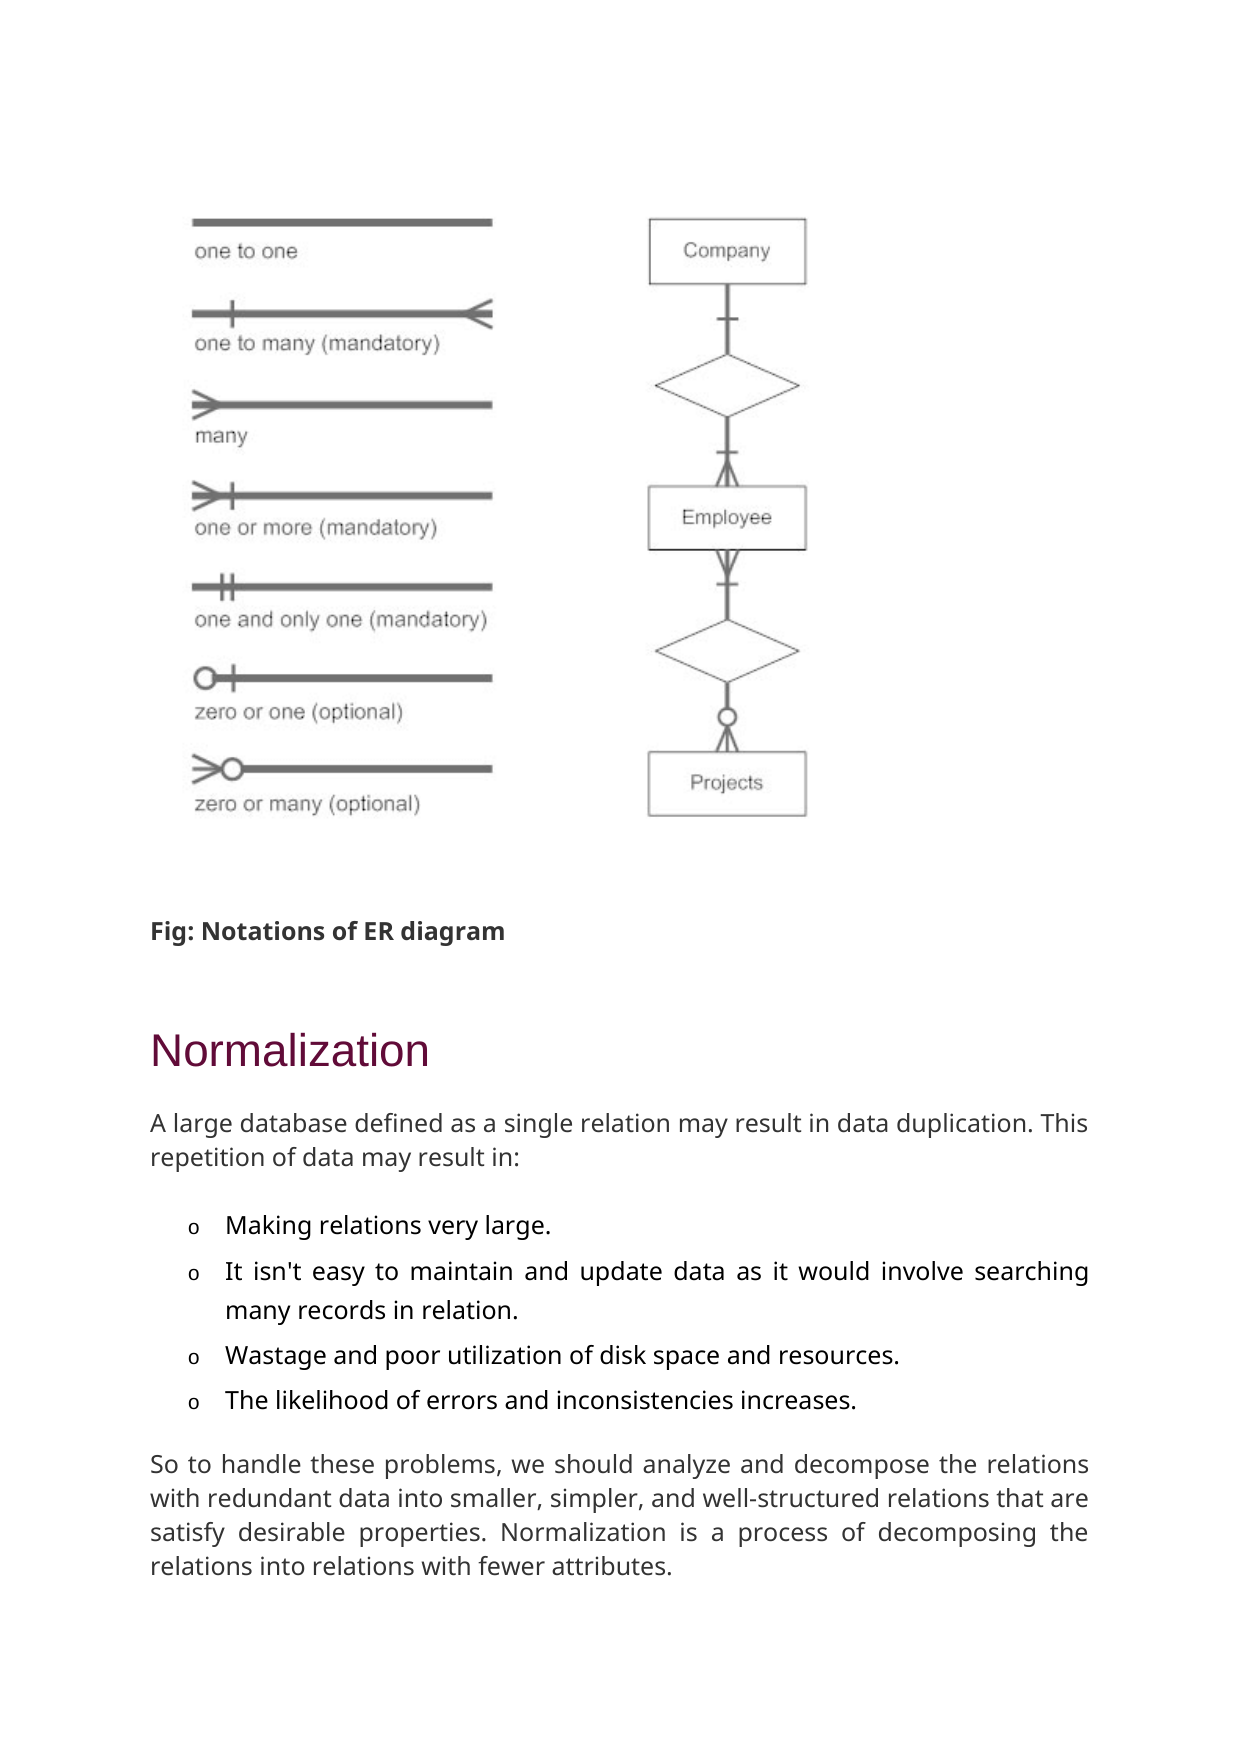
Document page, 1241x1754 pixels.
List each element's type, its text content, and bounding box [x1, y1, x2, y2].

text So to handle these problems, we should analyze and decompose the relations with redundant data into smaller, simpler, and well-structured relations that are satisfy desirable properties. Normalization is a process of decomposing the relations into relations with fewer attributes. [150, 1446, 1090, 1582]
picture [150, 183, 842, 853]
list Making relations very large. [187, 1203, 1090, 1242]
list It isn't easy to maintain and update data as it would involve searching many records in relation. [187, 1248, 1090, 1326]
list Wastage and poor utilization of disk space and resources. [187, 1333, 1090, 1372]
text Fig: Notations of ER diagram [150, 914, 1090, 948]
text Normalization [150, 1024, 1090, 1077]
list The likelihood of errors and inconsistencies increases. [187, 1378, 1090, 1417]
text A large database defined as a single relation may result in data duplication. This repetition of data may result in: [150, 1106, 1090, 1174]
